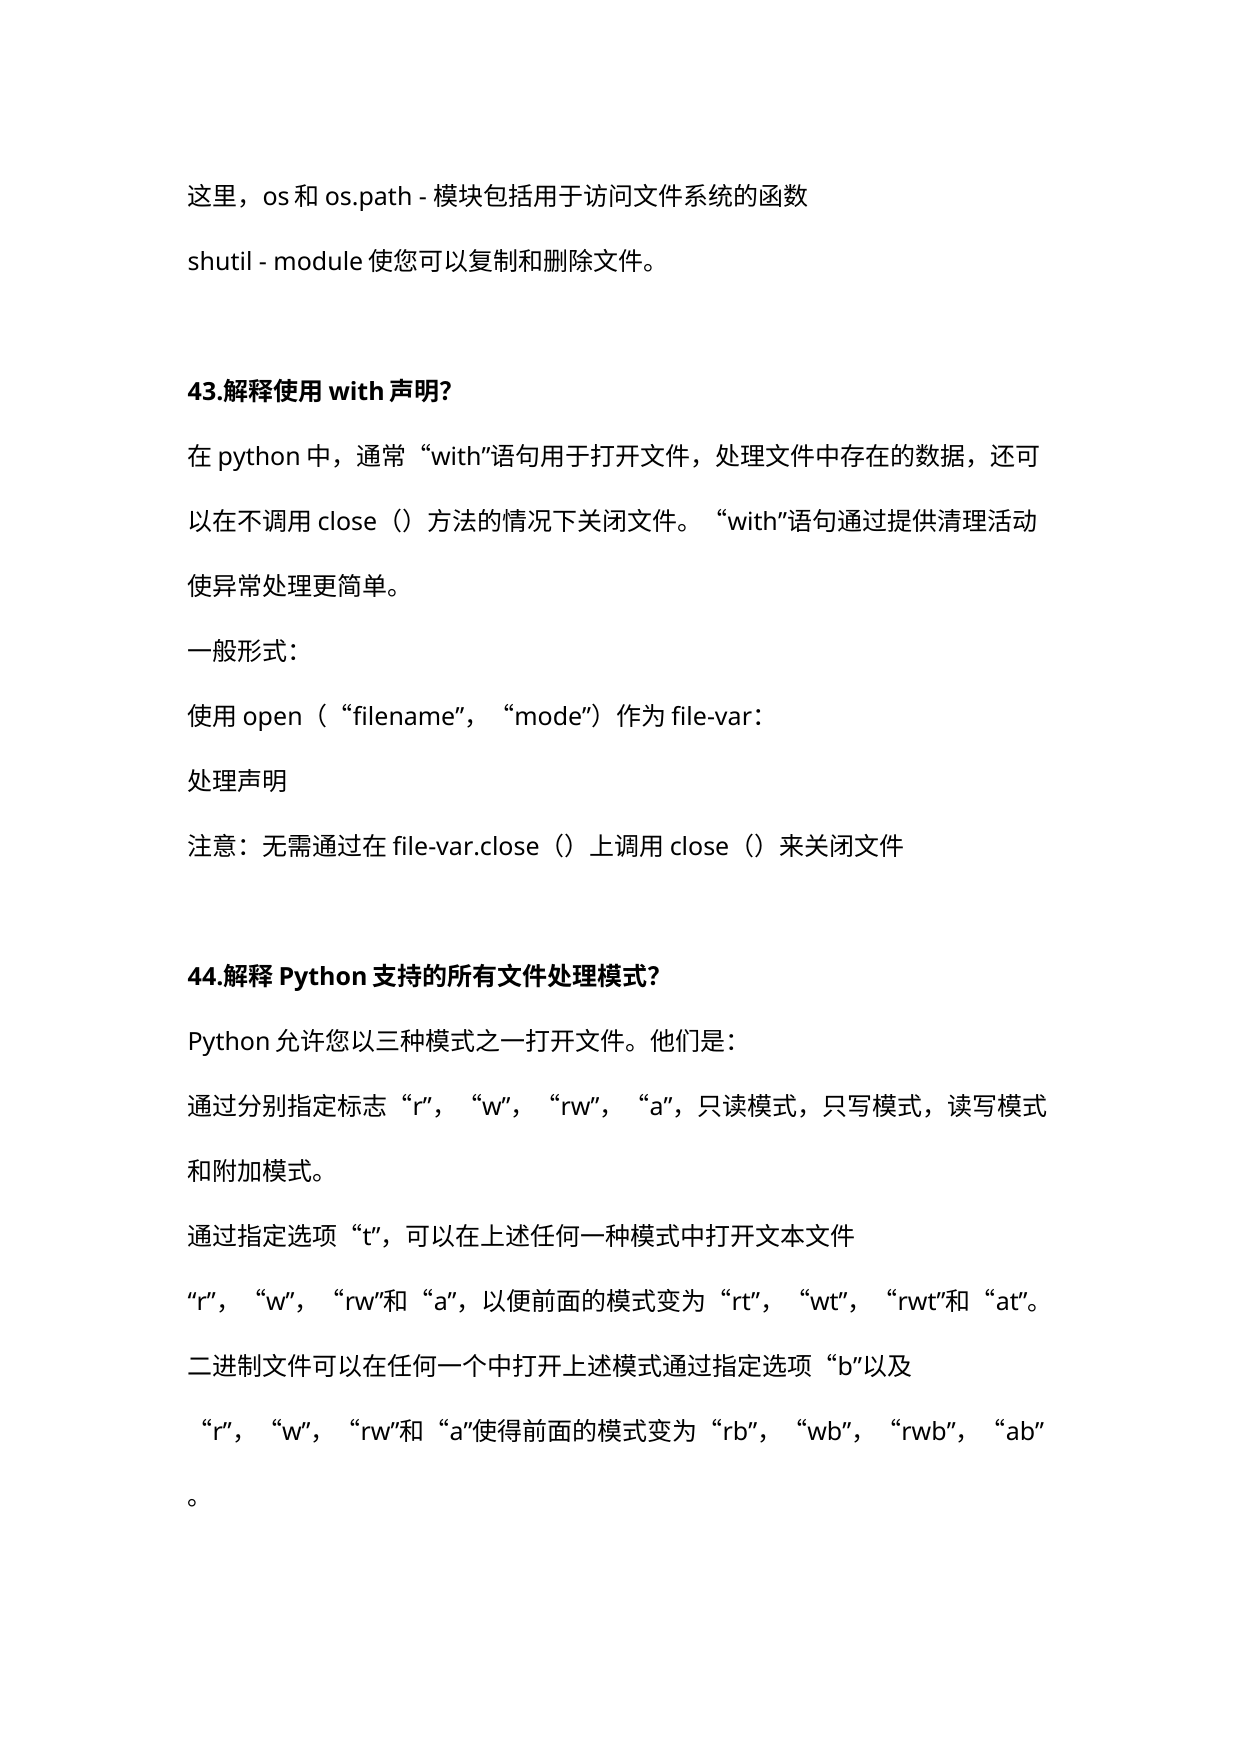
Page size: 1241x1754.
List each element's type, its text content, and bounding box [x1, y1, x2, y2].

text 使用open（“filename”，“mode”）作为file-var： [187, 682, 1053, 747]
text 44.解释Python支持的所有文件处理模式？ [187, 942, 1053, 1007]
text 一般形式： [187, 617, 1053, 682]
text Python允许您以三种模式之一打开文件。他们是： [187, 1007, 1053, 1072]
text 这里，os和os.path - 模块包括用于访问文件系统的函数 [187, 162, 1053, 227]
text “r”，“w”，“rw”和“a”，以便前面的模式变为“rt”，“wt”，“rwt”和“at”。二进制文件可以在任何一个中打开上述模式通过指定选项“b”以及“r”，“w”，“rw”和“a”使得前面的模式变为“rb”，“wb”，“rwb”，“ab” 。 [187, 1267, 1053, 1527]
text 处理声明 [187, 747, 1053, 812]
text 43.解释使用with声明？ [187, 357, 1053, 422]
text 通过指定选项“t”，可以在上述任何一种模式中打开文本文件 [187, 1202, 1053, 1267]
text 在python中，通常“with”语句用于打开文件，处理文件中存在的数据，还可以在不调用close（）方法的情况下关闭文件。“with”语句通过提供清理活动使异常处理更简单。 [187, 422, 1053, 617]
text shutil - module使您可以复制和删除文件。 [187, 227, 1053, 292]
text 通过分别指定标志“r”，“w”，“rw”，“a”，只读模式，只写模式，读写模式和附加模式。 [187, 1072, 1053, 1202]
text 注意：无需通过在file-var.close（）上调用close（）来关闭文件 [187, 812, 1053, 877]
